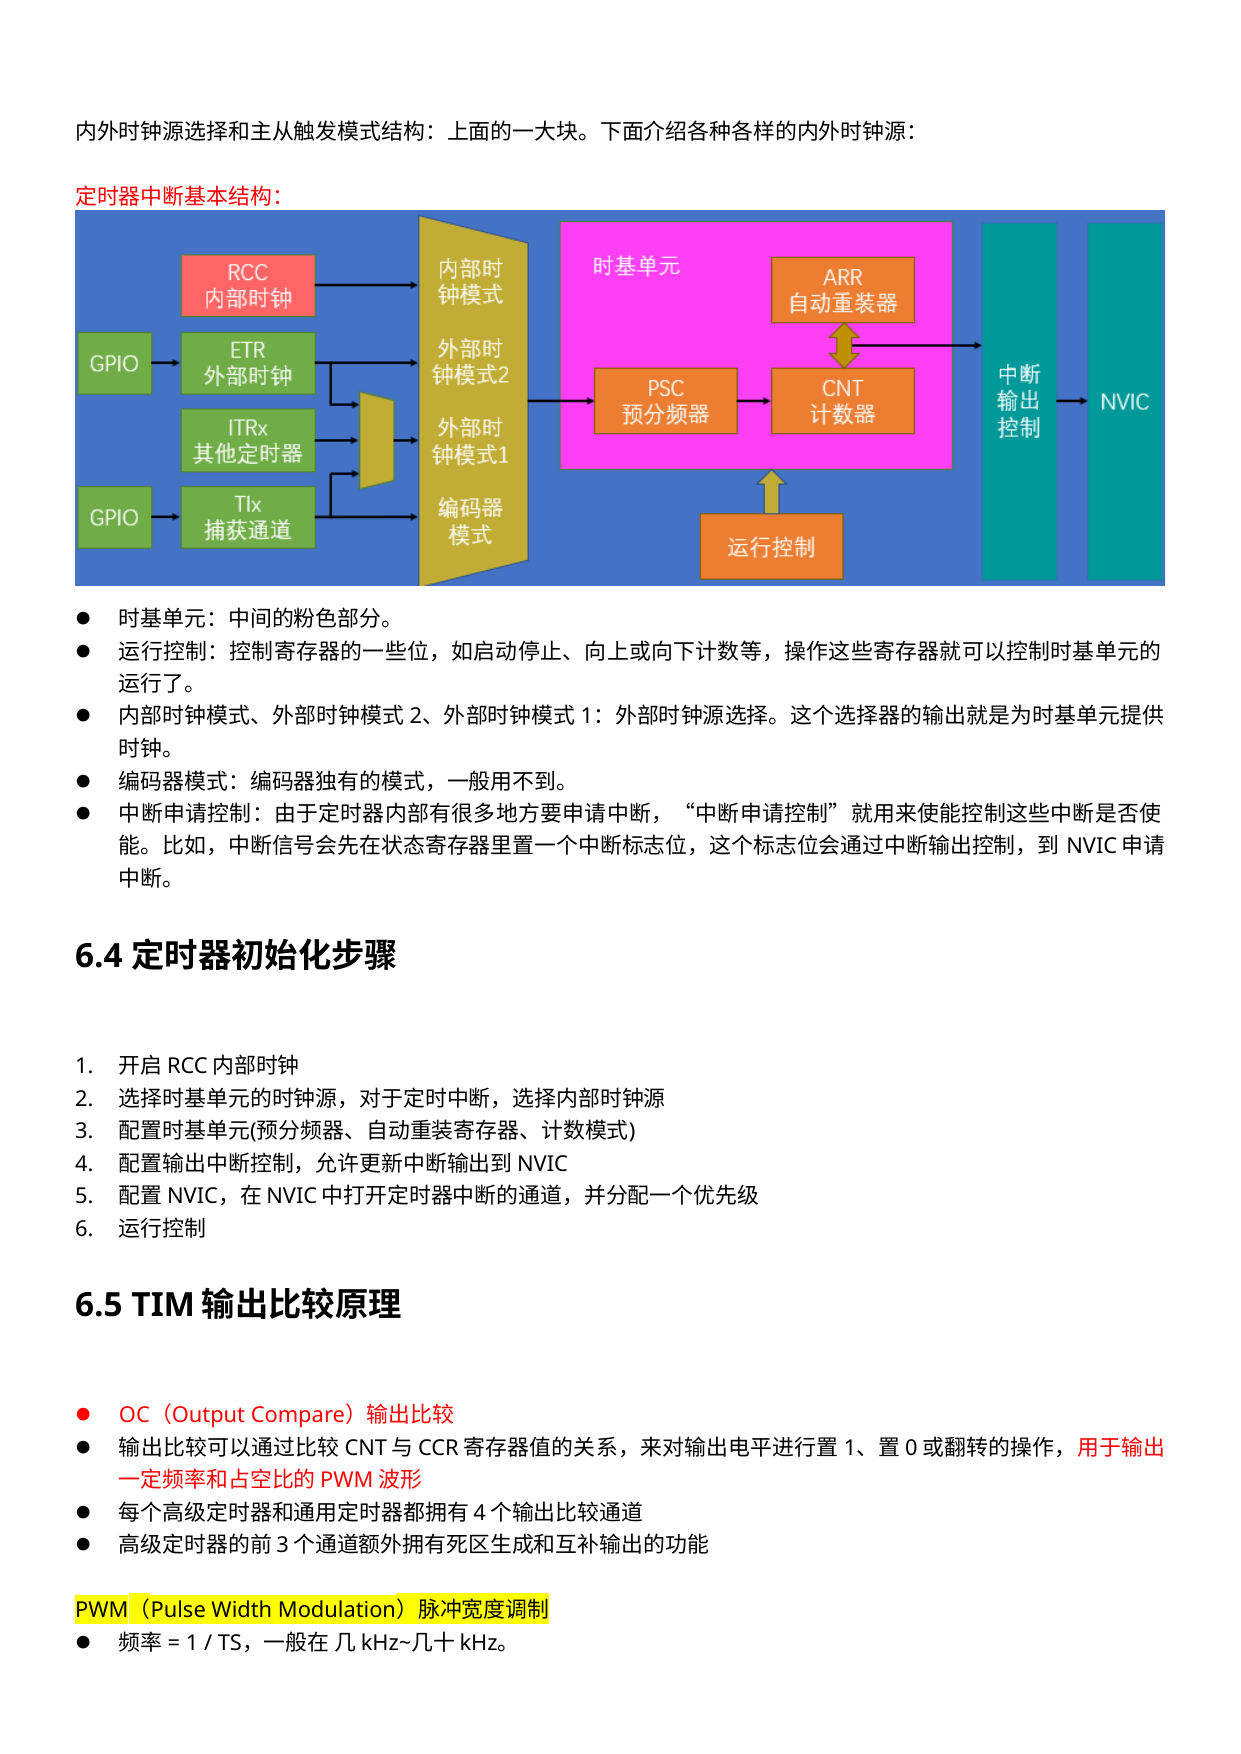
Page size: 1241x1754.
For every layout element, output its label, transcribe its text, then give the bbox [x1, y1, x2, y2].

text PWM（Pulse Width Modulation）脉冲宽度调制 [75, 1592, 1165, 1625]
list 内部时钟模式、外部时钟模式2、外部时钟模式1：外部时钟源选择。这个选择器的输出就是为时基单元提供时钟。 [75, 698, 1165, 763]
list 运行控制 [75, 1210, 1165, 1243]
list 频率 = 1 / TS，一般在 几kHz~几十kHz。 [75, 1625, 1165, 1657]
text 内外时钟源选择和主从触发模式结构：上面的一大块。下面介绍各种各样的内外时钟源： [75, 113, 1165, 146]
list 编码器模式：编码器独有的模式，一般用不到。 [75, 763, 1165, 796]
list 选择时基单元的时钟源，对于定时中断，选择内部时钟源 [75, 1080, 1165, 1113]
list 输出比较可以通过比较CNT与CCR寄存器值的关系，来对输出电平进行置1、置0或翻转的操作，用于输出一定频率和占空比的PWM波形 [75, 1430, 1165, 1495]
list 运行控制：控制寄存器的一些位，如启动停止、向上或向下计数等，操作这些寄存器就可以控制时基单元的运行了。 [75, 633, 1165, 698]
list 配置时基单元(预分频器、自动重装寄存器、计数模式) [75, 1113, 1165, 1145]
list 配置输出中断控制，允许更新中断输出到NVIC [75, 1145, 1165, 1178]
subtitle 6.4 定时器初始化步骤 [75, 920, 1165, 985]
list OC（Output Compare）输出比较 [75, 1397, 1165, 1430]
list 开启RCC内部时钟 [75, 1048, 1165, 1080]
picture [75, 210, 1166, 586]
list 每个高级定时器和通用定时器都拥有4个输出比较通道 [75, 1495, 1165, 1527]
list 时基单元：中间的粉色部分。 [75, 601, 1165, 633]
list 高级定时器的前3个通道额外拥有死区生成和互补输出的功能 [75, 1527, 1165, 1560]
subtitle 6.5 TIM输出比较原理 [75, 1270, 1165, 1335]
text 定时器中断基本结构： [75, 178, 1165, 210]
list 中断申请控制：由于定时器内部有很多地方要申请中断，“中断申请控制”就用来使能控制这些中断是否使能。比如，中断信号会先在状态寄存器里置一个中断标志位，这个标志位会通过中断输出控制，到NVIC申请中断。 [75, 796, 1165, 893]
list 配置NVIC，在NVIC中打开定时器中断的通道，并分配一个优先级 [75, 1178, 1165, 1210]
